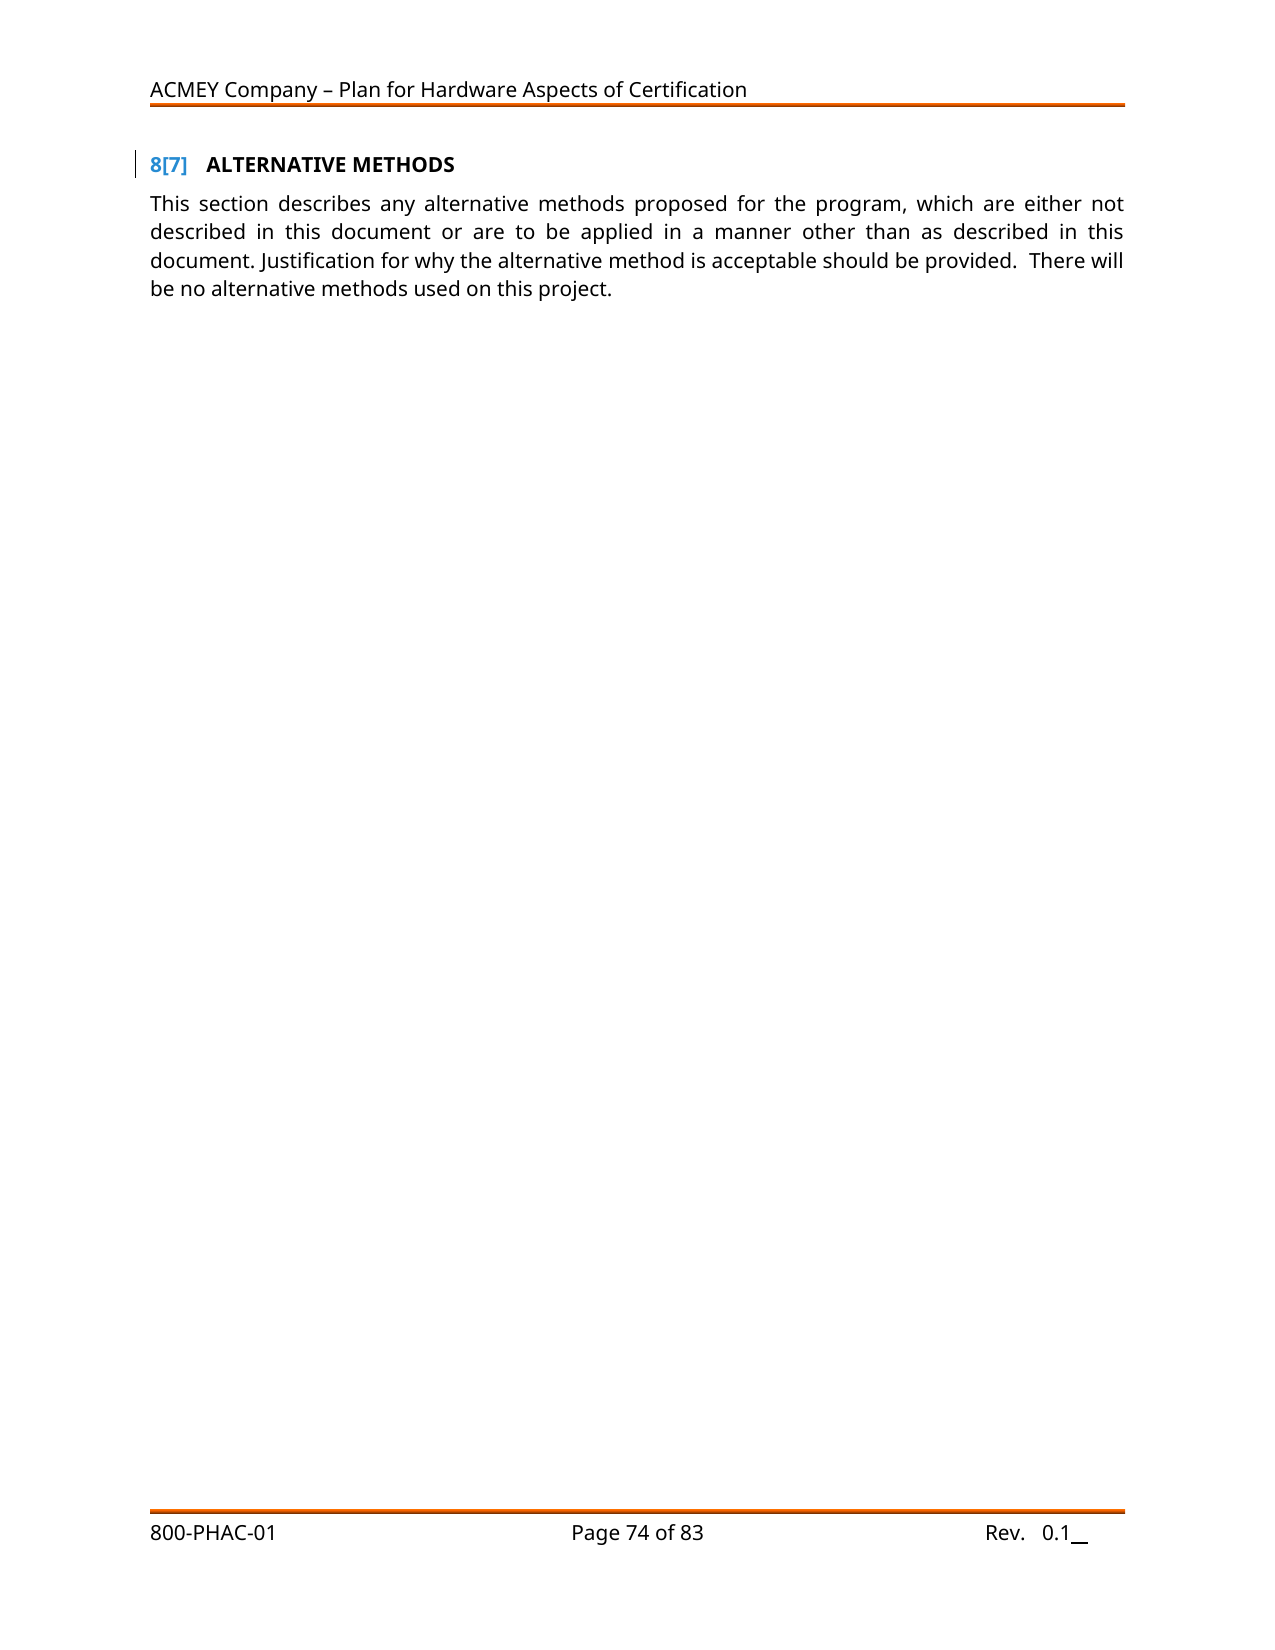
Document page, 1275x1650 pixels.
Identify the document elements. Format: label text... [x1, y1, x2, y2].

subtitle ALTERNATIVE METHODS [150, 150, 1125, 178]
text This section describes any alternative methods proposed for the program, which are either not described in this document or are to be applied in a manner other than as described in this document. Justification for why the alternative method is acceptable should be provided. There will be no alternative methods used on this project. [150, 189, 1125, 303]
